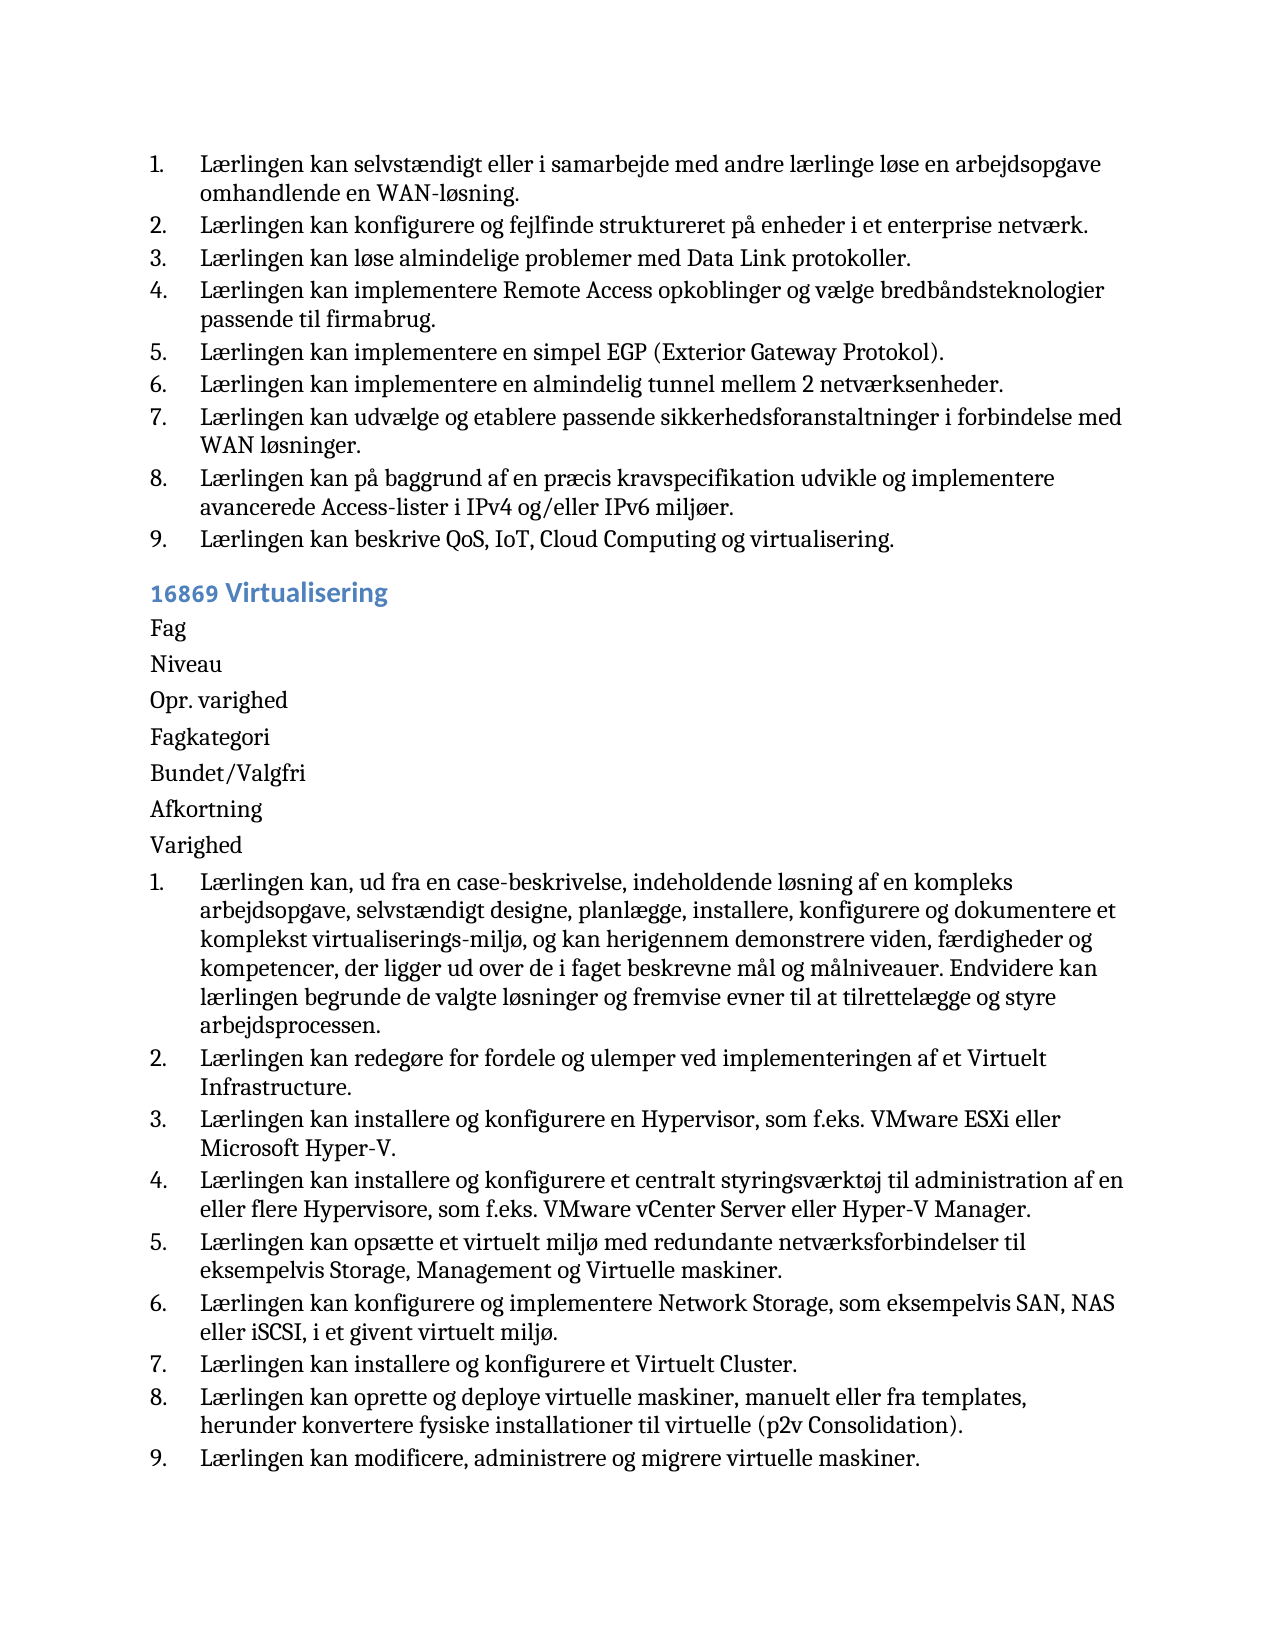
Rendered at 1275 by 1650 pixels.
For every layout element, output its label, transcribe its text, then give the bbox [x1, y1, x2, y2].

list Lærlingen kan på baggrund af en præcis kravspecifikation udvikle og implementere avancerede Access-lister i IPv4 og/eller IPv6 miljøer. [150, 464, 1125, 521]
list Lærlingen kan konfigurere og implementere Network Storage, som eksempelvis SAN, NAS eller iSCSI, i et givent virtuelt miljø. [150, 1289, 1125, 1346]
list Lærlingen kan installere og konfigurere et Virtuelt Cluster. [150, 1350, 1125, 1379]
list Lærlingen kan udvælge og etablere passende sikkerhedsforanstaltninger i forbindelse med WAN løsninger. [150, 402, 1125, 460]
table_header Fag [139, 610, 1275, 646]
table_cell Varighed [139, 828, 1275, 864]
list Lærlingen kan implementere en simpel EGP (Exterior Gateway Protokol). [150, 337, 1125, 366]
list Lærlingen kan redegøre for fordele og ulemper ved implementeringen af et Virtuelt Infrastructure. [150, 1044, 1125, 1101]
list Lærlingen kan installere og konfigurere en Hypervisor, som f.eks. VMware ESXi eller Microsoft Hyper-V. [150, 1105, 1125, 1163]
table_cell Niveau [139, 646, 1275, 683]
list Lærlingen kan installere og konfigurere et centralt styringsværktøj til administration af en eller flere Hypervisore, som f.eks. VMware vCenter Server eller Hyper-V Manager. [150, 1166, 1125, 1224]
table_cell Fagkategori [139, 719, 1275, 755]
list Lærlingen kan konfigurere og fejlfinde struktureret på enheder i et enterprise netværk. [150, 211, 1125, 240]
list Lærlingen kan implementere en almindelig tunnel mellem 2 netværksenheder. [150, 370, 1125, 399]
subtitle 16869 Virtualisering [150, 574, 1125, 610]
list Lærlingen kan selvstændigt eller i samarbejde med andre lærlinge løse en arbejdsopgave omhandlende en WAN-løsning. [150, 150, 1125, 207]
list Lærlingen kan modificere, administrere og migrere virtuelle maskiner. [150, 1444, 1125, 1473]
list Lærlingen kan, ud fra en case-beskrivelse, indeholdende løsning af en kompleks arbejdsopgave, selvstændigt designe, planlægge, installere, konfigurere og dokumentere et komplekst virtualiserings-miljø, og kan herigennem demonstrere viden, færdigheder og kompetencer, der ligger ud over de i faget beskrevne mål og målniveauer. Endvidere kan lærlingen begrunde de valgte løsninger og fremvise evner til at tilrettelægge og styre arbejdsprocessen. [150, 868, 1125, 1040]
table_cell Afkortning [139, 791, 1275, 828]
table_cell Bundet/Valgfri [139, 755, 1275, 791]
list Lærlingen kan opsætte et virtuelt miljø med redundante netværksforbindelser til eksempelvis Storage, Management og Virtuelle maskiner. [150, 1228, 1125, 1285]
list Lærlingen kan oprette og deploye virtuelle maskiner, manuelt eller fra templates, herunder konvertere fysiske installationer til virtuelle (p2v Consolidation). [150, 1383, 1125, 1440]
list Lærlingen kan beskrive QoS, IoT, Cloud Computing og virtualisering. [150, 525, 1125, 554]
table_cell Opr. varighed [139, 683, 1275, 719]
list Lærlingen kan løse almindelige problemer med Data Link protokoller. [150, 244, 1125, 272]
list Lærlingen kan implementere Remote Access opkoblinger og vælge bredbåndsteknologier passende til firmabrug. [150, 276, 1125, 334]
